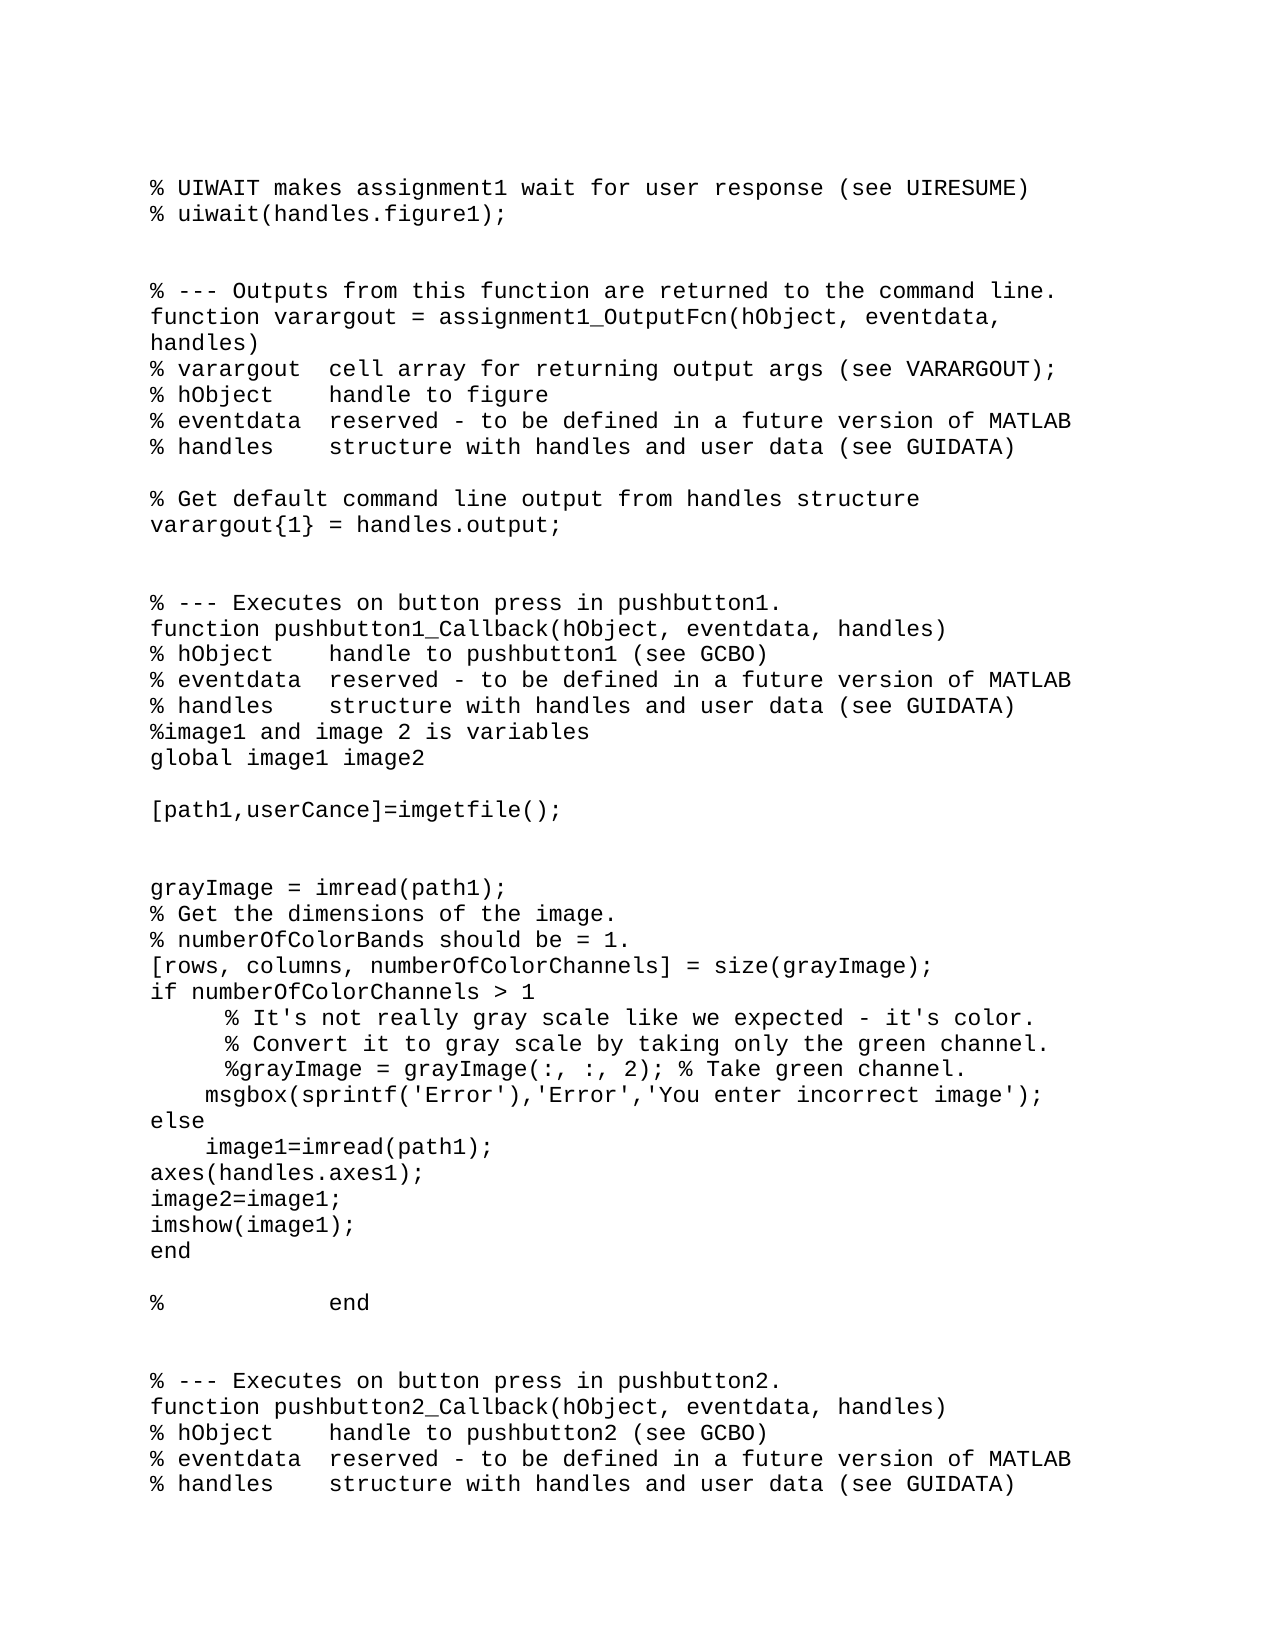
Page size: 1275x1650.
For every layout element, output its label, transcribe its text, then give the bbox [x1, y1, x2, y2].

text image2=image1; [150, 1187, 1125, 1213]
text if numberOfColorChannels > 1 [150, 980, 1125, 1006]
text % It's not really gray scale like we expected - it's color. [150, 1006, 1125, 1032]
text function varargout = assignment1_OutputFcn(hObject, eventdata, handles) [150, 306, 1125, 357]
text imshow(image1); [150, 1213, 1125, 1239]
text % eventdata reserved - to be defined in a future version of MATLAB [150, 1447, 1125, 1473]
text % handles structure with handles and user data (see GUIDATA) [150, 695, 1125, 721]
text grayImage = imread(path1); [150, 876, 1125, 902]
text [rows, columns, numberOfColorChannels] = size(grayImage); [150, 954, 1125, 980]
text % --- Outputs from this function are returned to the command line. [150, 280, 1125, 306]
text % handles structure with handles and user data (see GUIDATA) [150, 1473, 1125, 1499]
text image1=imread(path1); [150, 1136, 1125, 1162]
text % handles structure with handles and user data (see GUIDATA) [150, 435, 1125, 461]
text function pushbutton2_Callback(hObject, eventdata, handles) [150, 1395, 1125, 1421]
text % UIWAIT makes assignment1 wait for user response (see UIRESUME) [150, 176, 1125, 202]
text [path1,userCance]=imgetfile(); [150, 798, 1125, 824]
text % --- Executes on button press in pushbutton2. [150, 1369, 1125, 1395]
text % hObject handle to pushbutton1 (see GCBO) [150, 643, 1125, 669]
text % eventdata reserved - to be defined in a future version of MATLAB [150, 669, 1125, 695]
text function pushbutton1_Callback(hObject, eventdata, handles) [150, 617, 1125, 643]
text global image1 image2 [150, 747, 1125, 772]
text % uiwait(handles.figure1); [150, 202, 1125, 228]
text %image1 and image 2 is variables [150, 721, 1125, 747]
text % varargout cell array for returning output args (see VARARGOUT); [150, 357, 1125, 383]
text % hObject handle to pushbutton2 (see GCBO) [150, 1421, 1125, 1447]
text % --- Executes on button press in pushbutton1. [150, 591, 1125, 617]
text end [150, 1239, 1125, 1265]
text % eventdata reserved - to be defined in a future version of MATLAB [150, 409, 1125, 435]
text axes(handles.axes1); [150, 1162, 1125, 1187]
text % Convert it to gray scale by taking only the green channel. [150, 1032, 1125, 1058]
text % hObject handle to figure [150, 383, 1125, 409]
text varargout{1} = handles.output; [150, 513, 1125, 539]
text % numberOfColorBands should be = 1. [150, 928, 1125, 954]
text % end [150, 1291, 1125, 1317]
text msgbox(sprintf('Error'),'Error','You enter incorrect image'); [150, 1084, 1125, 1110]
text % Get the dimensions of the image. [150, 902, 1125, 928]
text %grayImage = grayImage(:, :, 2); % Take green channel. [150, 1058, 1125, 1084]
text else [150, 1110, 1125, 1136]
text % Get default command line output from handles structure [150, 487, 1125, 513]
